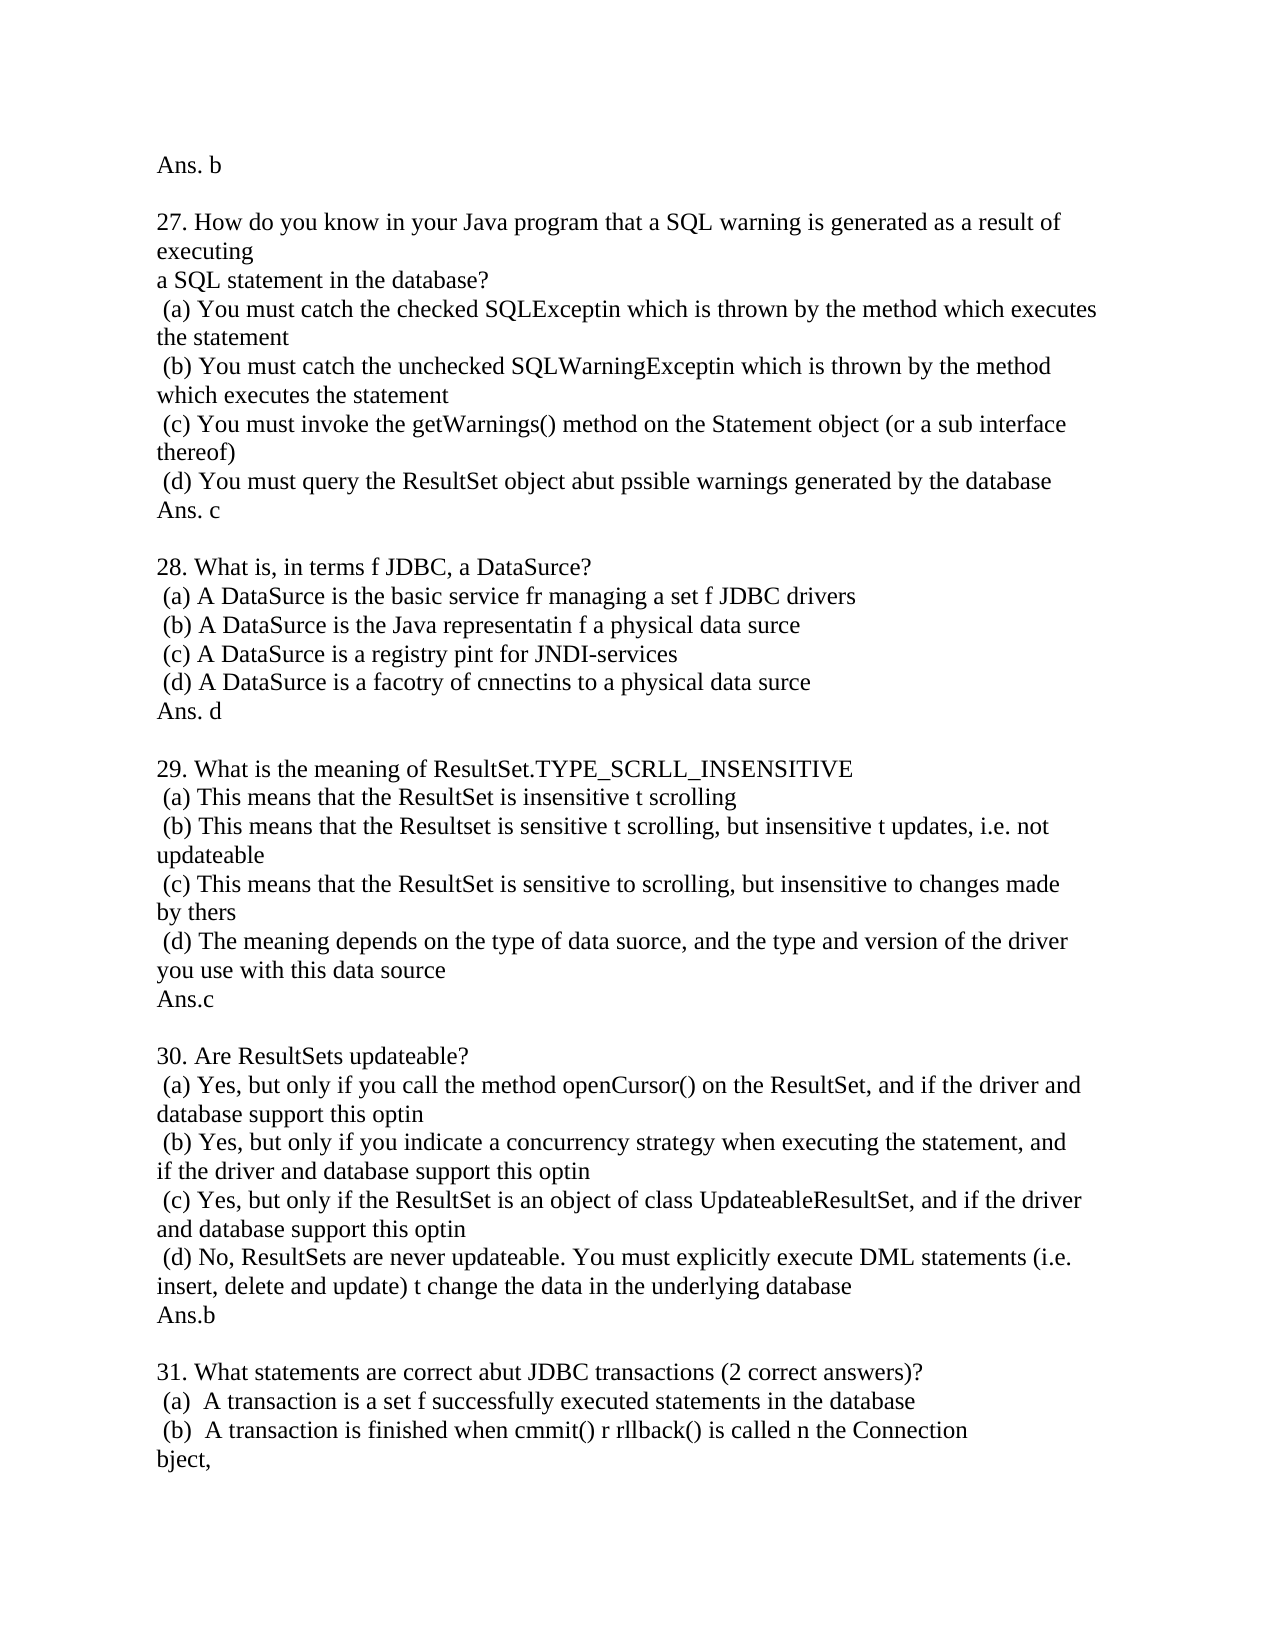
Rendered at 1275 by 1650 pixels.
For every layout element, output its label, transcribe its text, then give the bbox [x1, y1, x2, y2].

text 28. What is, in terms f JDBC, a DataSurce? [156, 552, 1118, 581]
text and database support this optin [156, 1214, 1118, 1242]
text (c) You must invoke the getWarnings() method on the Statement object (or a sub interface [156, 409, 1118, 437]
text 29. What is the meaning of ResultSet.TYPE_SCRLL_INSENSITIVE [156, 754, 1118, 782]
text 30. Are ResultSets updateable? [156, 1041, 1118, 1070]
text (a) You must catch the checked SQLExceptin which is thrown by the method which executes [156, 294, 1118, 322]
text (a) This means that the ResultSet is insensitive t scrolling [156, 782, 1118, 811]
text by thers [156, 897, 1118, 926]
text thereof) [156, 437, 1118, 466]
text (c) Yes, but only if the ResultSet is an object of class UpdateableResultSet, and if the driver [156, 1185, 1118, 1214]
text Ans. b [156, 150, 1118, 179]
text (b) A DataSurce is the Java representatin f a physical data surce [156, 610, 1118, 639]
text if the driver and database support this optin [156, 1156, 1118, 1185]
text (b) This means that the Resultset is sensitive t scrolling, but insensitive t updates, i.e. not [156, 811, 1118, 840]
text database support this optin [156, 1099, 1118, 1127]
text (d) No, ResultSets are never updateable. You must explicitly execute DML statements (i.e. [156, 1242, 1118, 1271]
text (c) This means that the ResultSet is sensitive to scrolling, but insensitive to changes made [156, 869, 1118, 897]
text insert, delete and update) t change the data in the underlying database [156, 1271, 1118, 1300]
text bject, [156, 1444, 1118, 1472]
text you use with this data source [156, 955, 1118, 984]
text (b) A transaction is finished when cmmit() r rllback() is called n the Connection [156, 1415, 1118, 1444]
text (d) The meaning depends on the type of data suorce, and the type and version of the driver [156, 926, 1118, 955]
text (a) Yes, but only if you call the method openCursor() on the ResultSet, and if the driver and [156, 1070, 1118, 1099]
text Ans.c [156, 984, 1118, 1012]
text (a) A transaction is a set f successfully executed statements in the database [156, 1386, 1118, 1415]
text (c) A DataSurce is a registry pint for JNDI-services [156, 639, 1118, 667]
text Ans. c [156, 495, 1118, 524]
text (b) Yes, but only if you indicate a concurrency strategy when executing the statement, and [156, 1127, 1118, 1156]
text which executes the statement [156, 380, 1118, 409]
text Ans.b [156, 1300, 1118, 1329]
text a SQL statement in the database? [156, 265, 1118, 294]
text updateable [156, 840, 1118, 869]
text 31. What statements are correct abut JDBC transactions (2 correct answers)? [156, 1357, 1118, 1386]
text the statement [156, 322, 1118, 351]
text (d) A DataSurce is a facotry of cnnectins to a physical data surce [156, 667, 1118, 696]
text 27. How do you know in your Java program that a SQL warning is generated as a result of executing [156, 207, 1118, 265]
text Ans. d [156, 696, 1118, 725]
text (a) A DataSurce is the basic service fr managing a set f JDBC drivers [156, 581, 1118, 610]
text (b) You must catch the unchecked SQLWarningExceptin which is thrown by the method [156, 351, 1118, 380]
text (d) You must query the ResultSet object abut pssible warnings generated by the database [156, 466, 1118, 495]
